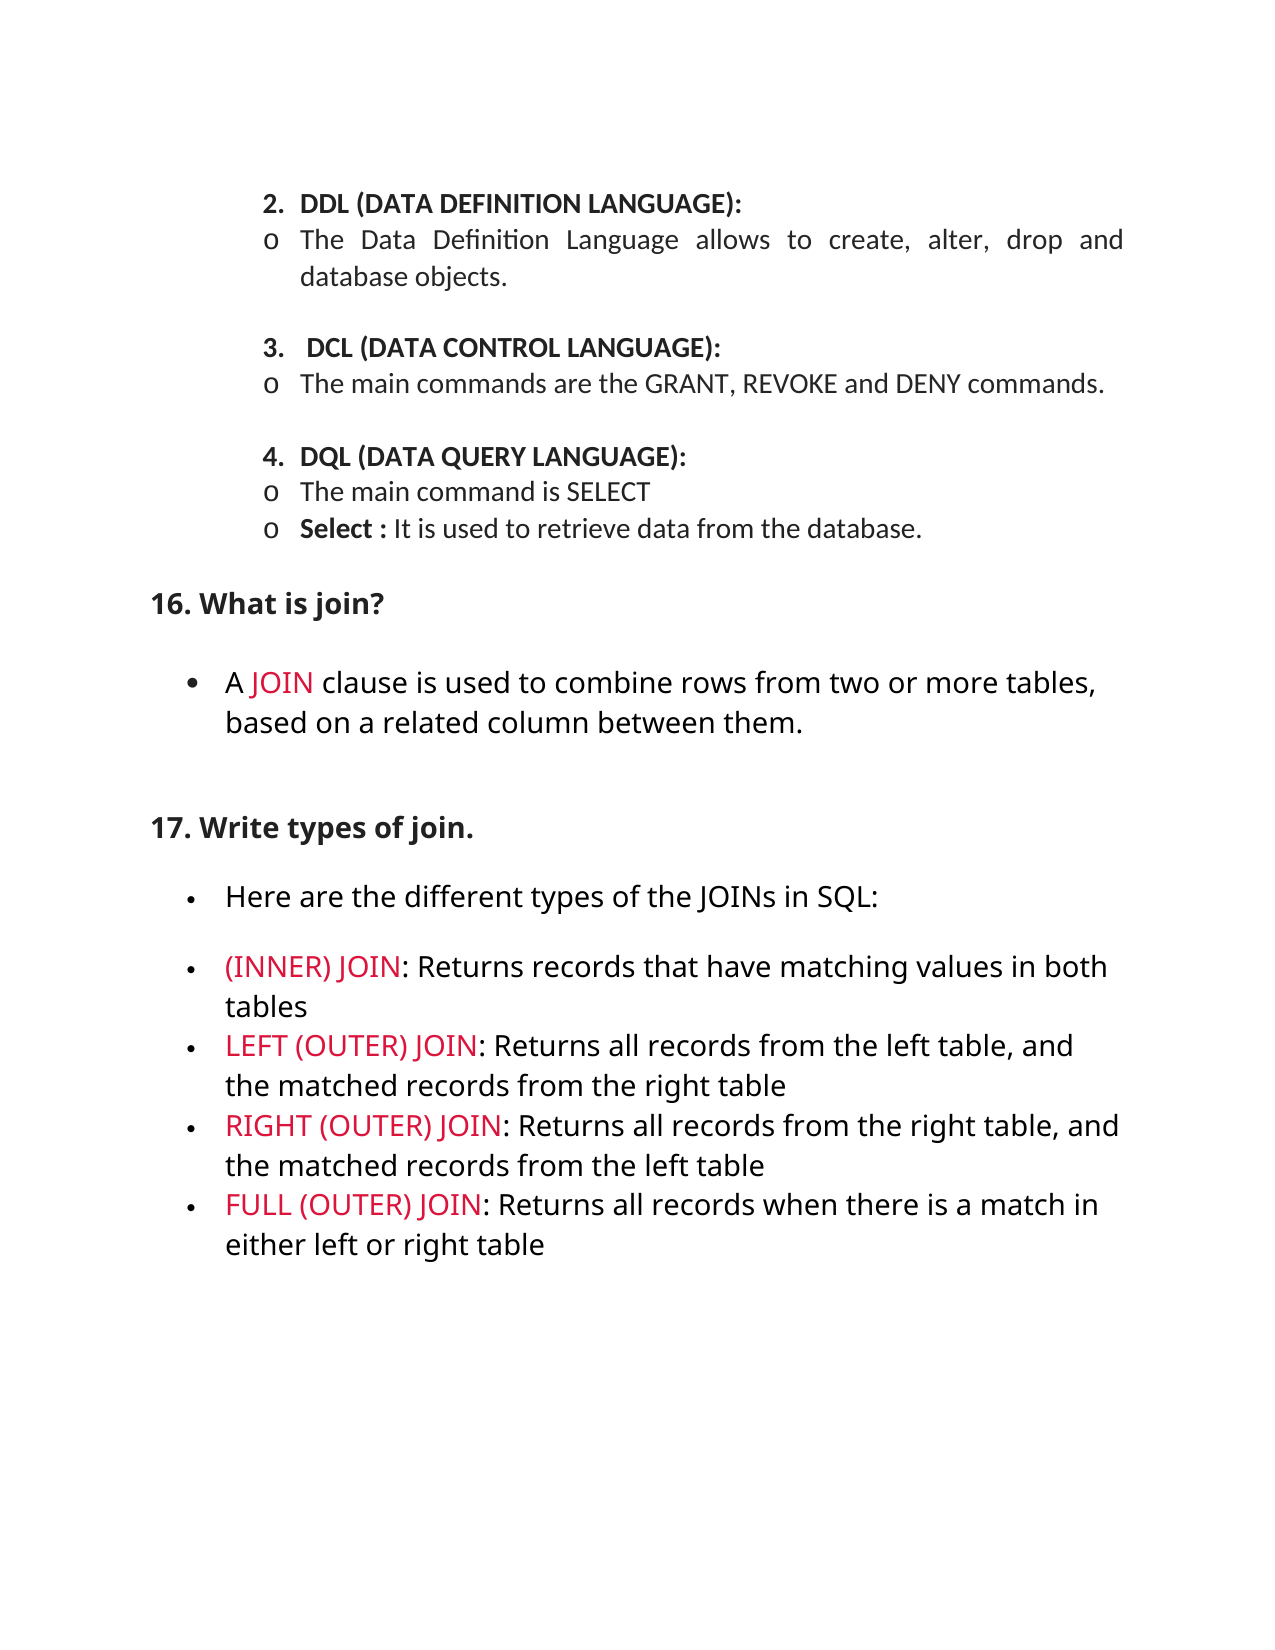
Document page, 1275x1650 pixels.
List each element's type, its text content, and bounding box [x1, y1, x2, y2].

text 17. Write types of join. [150, 807, 1125, 847]
list LEFT (OUTER) JOIN: Returns all records from the left table, and the matched records from the right table [187, 1026, 1125, 1105]
list Select : It is used to retrieve data from the database. [262, 511, 1125, 548]
list The main command is SELECT [262, 473, 1125, 511]
list DDL (DATA DEFINITION LANGUAGE): [262, 186, 1125, 221]
list Here are the different types of the JOINs in SQL: [187, 877, 1125, 916]
list The main commands are the GRANT, REVOKE and DENY commands. [262, 365, 1125, 402]
list (INNER) JOIN: Returns records that have matching values in both tables [187, 946, 1125, 1026]
text 16. What is join? [150, 583, 1125, 623]
list A JOIN clause is used to combine rows from two or more tables, based on a related column between them. [187, 663, 1125, 742]
list DQL (DATA QUERY LANGUAGE): [262, 438, 1125, 473]
list The Data Definition Language allows to create, alter, drop and database objects. [262, 221, 1125, 294]
list DCL (DATA CONTROL LANGUAGE): [262, 329, 1125, 365]
list RIGHT (OUTER) JOIN: Returns all records from the right table, and the matched records from the left table [187, 1105, 1125, 1184]
list FULL (OUTER) JOIN: Returns all records when there is a match in either left or right table [187, 1184, 1125, 1264]
